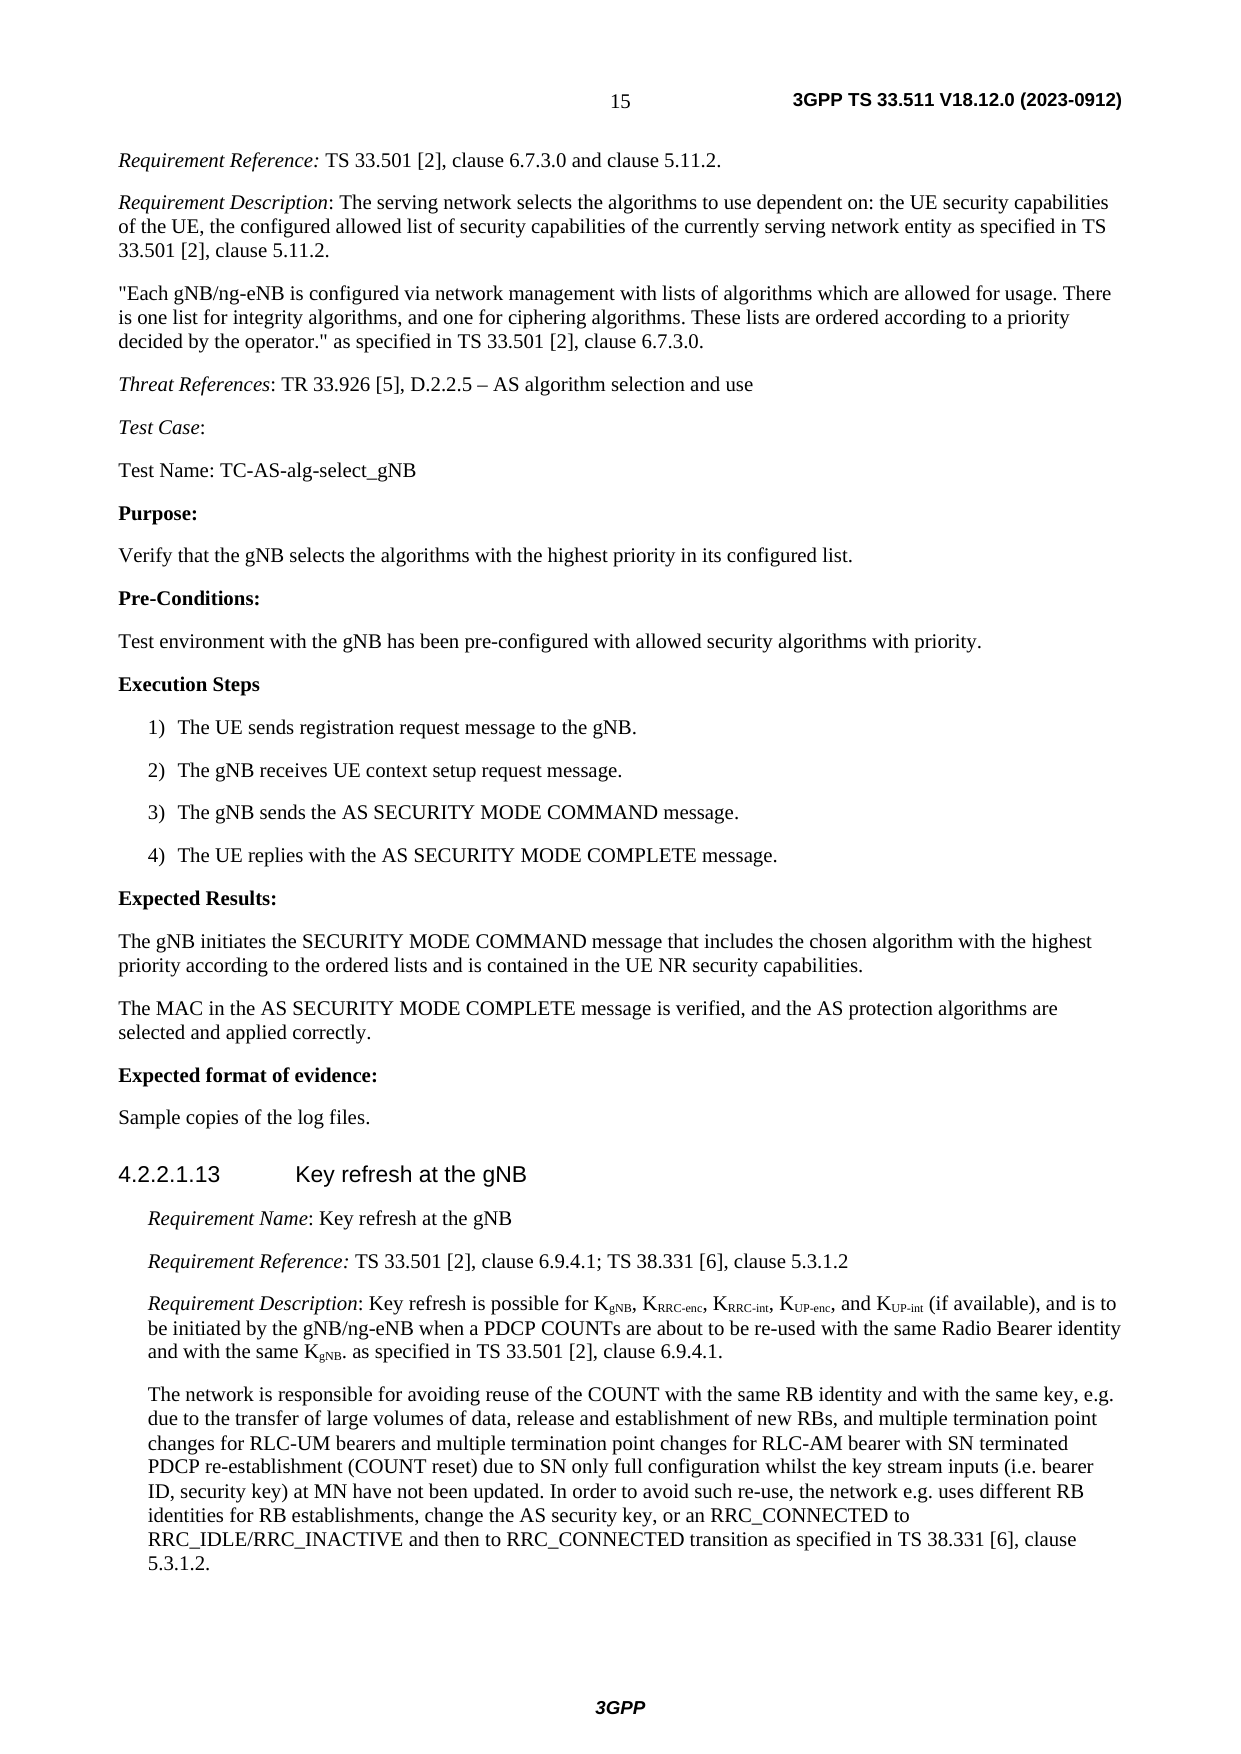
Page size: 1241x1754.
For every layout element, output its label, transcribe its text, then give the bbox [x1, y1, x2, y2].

text Sample copies of the log files. [118, 1105, 1122, 1129]
text 4) The UE replies with the AS SECURITY MODE COMPLETE message. [148, 843, 1122, 867]
text Test environment with the gNB has been pre-configured with allowed security algorithms with priority. [118, 629, 1122, 653]
text Expected Results: [118, 886, 1122, 910]
text Test Case: [118, 415, 1122, 439]
subtitle 4.2.2.1.13 Key refresh at the gNB [118, 1161, 1122, 1187]
text Test Name: TC-AS-alg-select_gNB [118, 458, 1122, 482]
text The network is responsible for avoiding reuse of the COUNT with the same RB identity and with the same key, e.g. due to the transfer of large volumes of data, release and establishment of new RBs, and multiple termination point changes for RLC-UM bearers and multiple termination point changes for RLC-AM bearer with SN terminated PDCP re-establishment (COUNT reset) due to SN only full configuration whilst the key stream inputs (i.e. bearer ID, security key) at MN have not been updated. In order to avoid such re-use, the network e.g. uses different RB identities for RB establishments, change the AS security key, or an RRC_CONNECTED to RRC_IDLE/RRC_INACTIVE and then to RRC_CONNECTED transition as specified in TS 38.331 [6], clause 5.3.1.2. [148, 1382, 1122, 1575]
text Requirement Description: The serving network selects the algorithms to use dependent on: the UE security capabilities of the UE, the configured allowed list of security capabilities of the currently serving network entity as specified in TS 33.501 [2], clause 5.11.2. [118, 190, 1122, 262]
text 2) The gNB receives UE context setup request message. [148, 757, 1122, 782]
text Requirement Reference: TS 33.501 [2], clause 6.9.4.1; TS 38.331 [6], clause 5.3.1.2 [148, 1248, 1122, 1273]
text Requirement Reference: TS 33.501 [2], clause 6.7.3.0 and clause 5.11.2. [118, 147, 1122, 172]
text Pre-Conditions: [118, 586, 1122, 610]
text The MAC in the AS SECURITY MODE COMPLETE message is verified, and the AS protection algorithms are selected and applied correctly. [118, 996, 1122, 1044]
text Purpose: [118, 501, 1122, 525]
text Threat References: TR 33.926 [5], D.2.2.5 – AS algorithm selection and use [118, 372, 1122, 396]
text 1) The UE sends registration request message to the gNB. [148, 715, 1122, 739]
text Requirement Description: Key refresh is possible for KgNB, KRRC-enc, KRRC-int, KUP-enc, and KUP-int (if available), and is to be initiated by the gNB/ng-eNB when a PDCP COUNTs are about to be re-used with the same Radio Bearer identity and with the same KgNB. as specified in TS 33.501 [2], clause 6.9.4.1. [148, 1291, 1122, 1363]
text 3) The gNB sends the AS SECURITY MODE COMMAND message. [148, 800, 1122, 824]
text Requirement Name: Key refresh at the gNB [148, 1206, 1122, 1230]
text "Each gNB/ng-eNB is configured via network management with lists of algorithms which are allowed for usage. There is one list for integrity algorithms, and one for ciphering algorithms. These lists are ordered according to a priority decided by the operator." as specified in TS 33.501 [2], clause 6.7.3.0. [118, 281, 1122, 353]
text Execution Steps [118, 672, 1122, 696]
text The gNB initiates the SECURITY MODE COMMAND message that includes the chosen algorithm with the highest priority according to the ordered lists and is contained in the UE NR security capabilities. [118, 929, 1122, 977]
text Expected format of evidence: [118, 1062, 1122, 1087]
text Verify that the gNB selects the algorithms with the highest priority in its configured list. [118, 543, 1122, 567]
